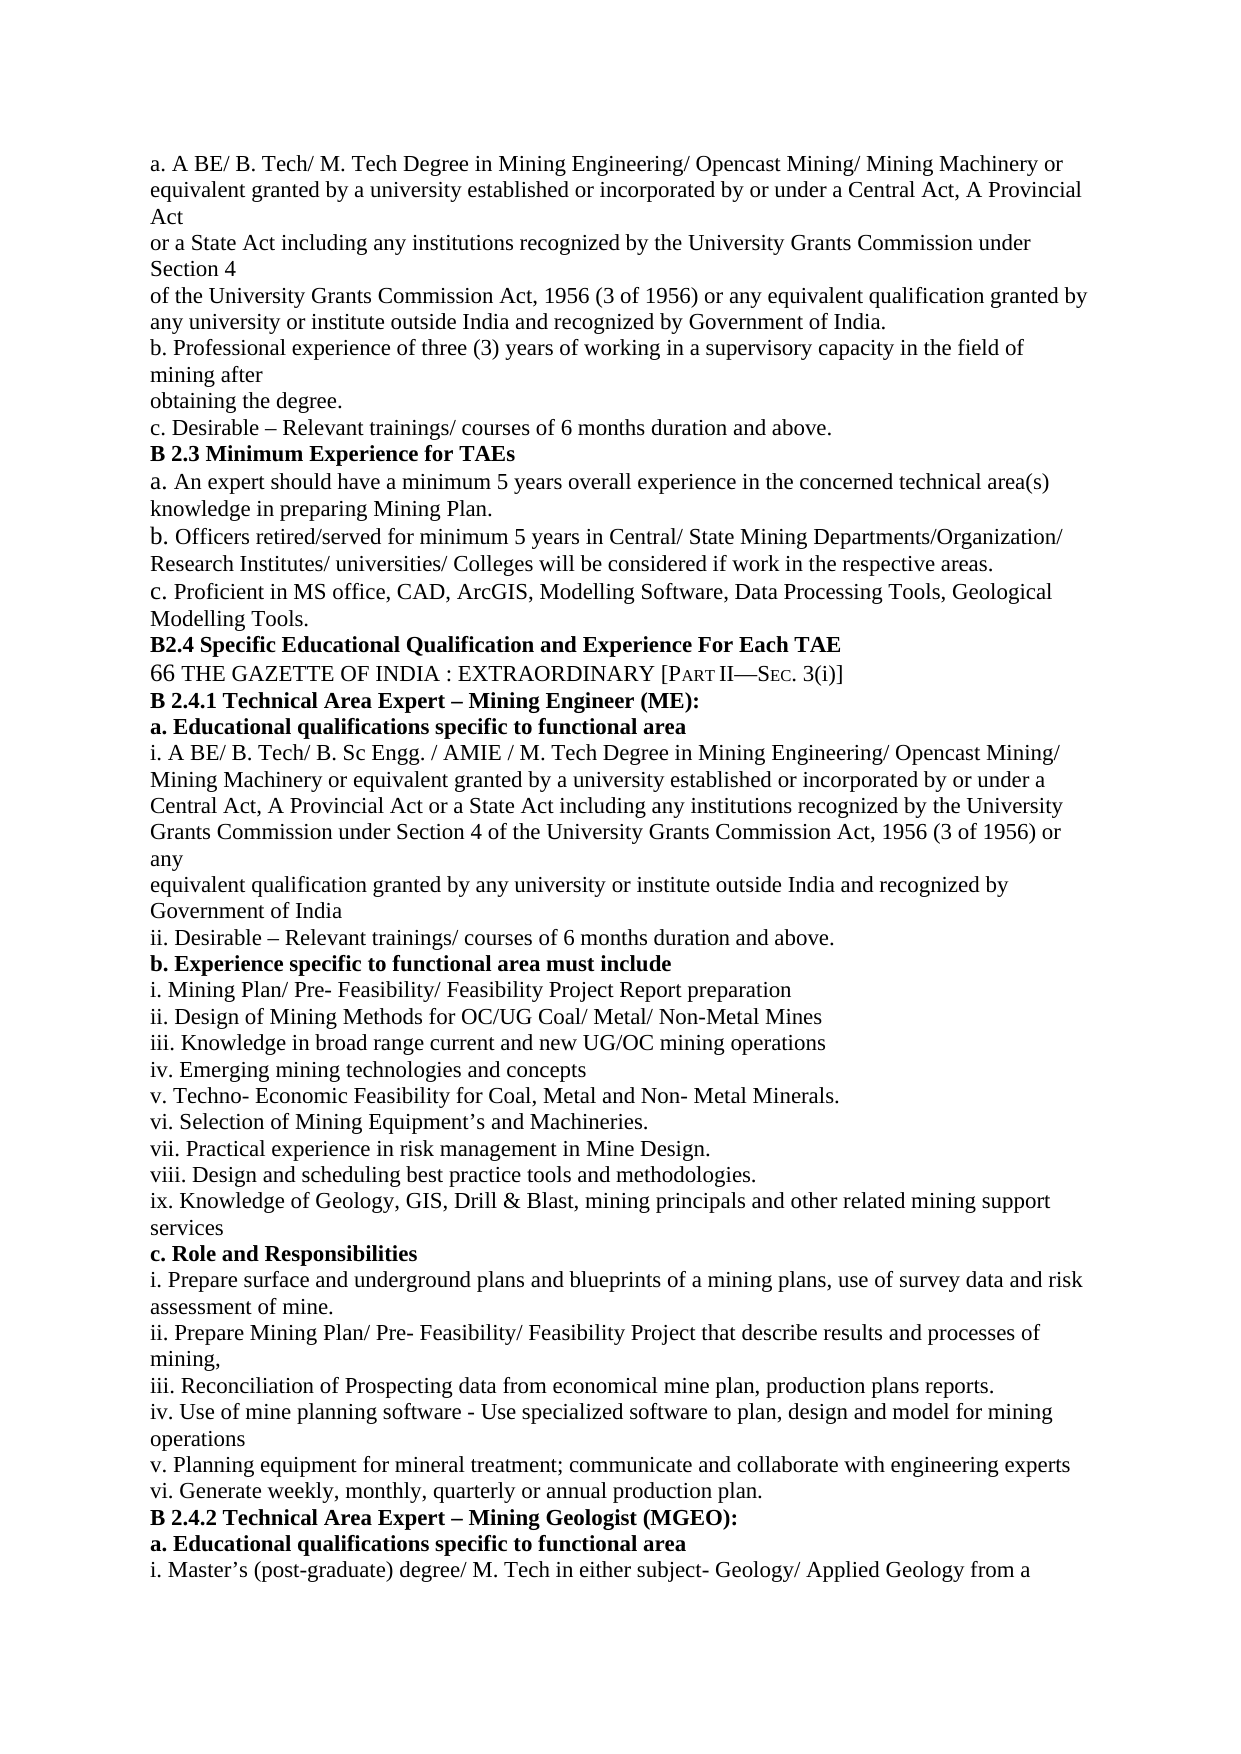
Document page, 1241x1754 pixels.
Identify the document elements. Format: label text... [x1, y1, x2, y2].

text or a State Act including any institutions recognized by the University Grants Commission under Section 4 [150, 229, 1090, 282]
text c. Proficient in MS office, CAD, ArcGIS, Modelling Software, Data Processing Tools, Geological [150, 576, 1090, 605]
text a. Educational qualifications specific to functional area [150, 713, 1090, 739]
text of the University Grants Commission Act, 1956 (3 of 1956) or any equivalent qualification granted by [150, 282, 1090, 308]
text Research Institutes/ universities/ Colleges will be considered if work in the respective areas. [150, 550, 1090, 576]
text i. Prepare surface and underground plans and blueprints of a mining plans, use of survey data and risk [150, 1266, 1090, 1293]
text 66 THE GAZETTE OF INDIA : EXTRAORDINARY [PART II—SEC. 3(i)] [150, 658, 1090, 687]
text v. Planning equipment for mineral treatment; communicate and collaborate with engineering experts [150, 1451, 1090, 1477]
text iii. Knowledge in broad range current and new UG/OC mining operations [150, 1029, 1090, 1056]
text Grants Commission under Section 4 of the University Grants Commission Act, 1956 (3 of 1956) or any [150, 818, 1090, 871]
text B 2.4.2 Technical Area Expert – Mining Geologist (MGEO): [150, 1504, 1090, 1530]
text Modelling Tools. [150, 605, 1090, 632]
text equivalent granted by a university established or incorporated by or under a Central Act, A Provincial Act [150, 176, 1090, 229]
text ix. Knowledge of Geology, GIS, Drill & Blast, mining principals and other related mining support services [150, 1187, 1090, 1240]
text b. Officers retired/served for minimum 5 years in Central/ State Mining Departments/Organization/ [150, 521, 1090, 550]
text knowledge in preparing Mining Plan. [150, 495, 1090, 521]
text i. Master’s (post-graduate) degree/ M. Tech in either subject- Geology/ Applied Geology from a [150, 1556, 1090, 1583]
text B2.4 Specific Educational Qualification and Experience For Each TAE [150, 632, 1090, 658]
text any university or institute outside India and recognized by Government of India. [150, 308, 1090, 334]
text vi. Generate weekly, monthly, quarterly or annual production plan. [150, 1477, 1090, 1504]
text Government of India [150, 897, 1090, 924]
text iii. Reconciliation of Prospecting data from economical mine plan, production plans reports. [150, 1372, 1090, 1398]
text vi. Selection of Mining Equipment’s and Machineries. [150, 1108, 1090, 1135]
text a. A BE/ B. Tech/ M. Tech Degree in Mining Engineering/ Opencast Mining/ Mining Machinery or [150, 150, 1090, 176]
text B 2.3 Minimum Experience for TAEs [150, 440, 1090, 466]
text ii. Desirable – Relevant trainings/ courses of 6 months duration and above. [150, 924, 1090, 950]
text operations [150, 1424, 1090, 1451]
text iv. Use of mine planning software - Use specialized software to plan, design and model for mining [150, 1398, 1090, 1424]
text viii. Design and scheduling best practice tools and methodologies. [150, 1161, 1090, 1187]
text Central Act, A Provincial Act or a State Act including any institutions recognized by the University [150, 792, 1090, 818]
text vii. Practical experience in risk management in Mine Design. [150, 1135, 1090, 1161]
text assessment of mine. [150, 1293, 1090, 1319]
text v. Techno- Economic Feasibility for Coal, Metal and Non- Metal Minerals. [150, 1082, 1090, 1108]
text Mining Machinery or equivalent granted by a university established or incorporated by or under a [150, 766, 1090, 792]
text obtaining the degree. [150, 387, 1090, 413]
text b. Professional experience of three (3) years of working in a supervisory capacity in the field of mining after [150, 334, 1090, 387]
text ii. Design of Mining Methods for OC/UG Coal/ Metal/ Non-Metal Mines [150, 1003, 1090, 1029]
text ii. Prepare Mining Plan/ Pre- Feasibility/ Feasibility Project that describe results and processes of mining, [150, 1319, 1090, 1372]
text iv. Emerging mining technologies and concepts [150, 1056, 1090, 1082]
text B 2.4.1 Technical Area Expert – Mining Engineer (ME): [150, 687, 1090, 713]
text c. Role and Responsibilities [150, 1240, 1090, 1266]
text b. Experience specific to functional area must include [150, 950, 1090, 977]
text a. An expert should have a minimum 5 years overall experience in the concerned technical area(s) [150, 466, 1090, 495]
text i. A BE/ B. Tech/ B. Sc Engg. / AMIE / M. Tech Degree in Mining Engineering/ Opencast Mining/ [150, 739, 1090, 766]
text c. Desirable – Relevant trainings/ courses of 6 months duration and above. [150, 413, 1090, 440]
text a. Educational qualifications specific to functional area [150, 1530, 1090, 1556]
text i. Mining Plan/ Pre- Feasibility/ Feasibility Project Report preparation [150, 977, 1090, 1003]
text equivalent qualification granted by any university or institute outside India and recognized by [150, 871, 1090, 897]
